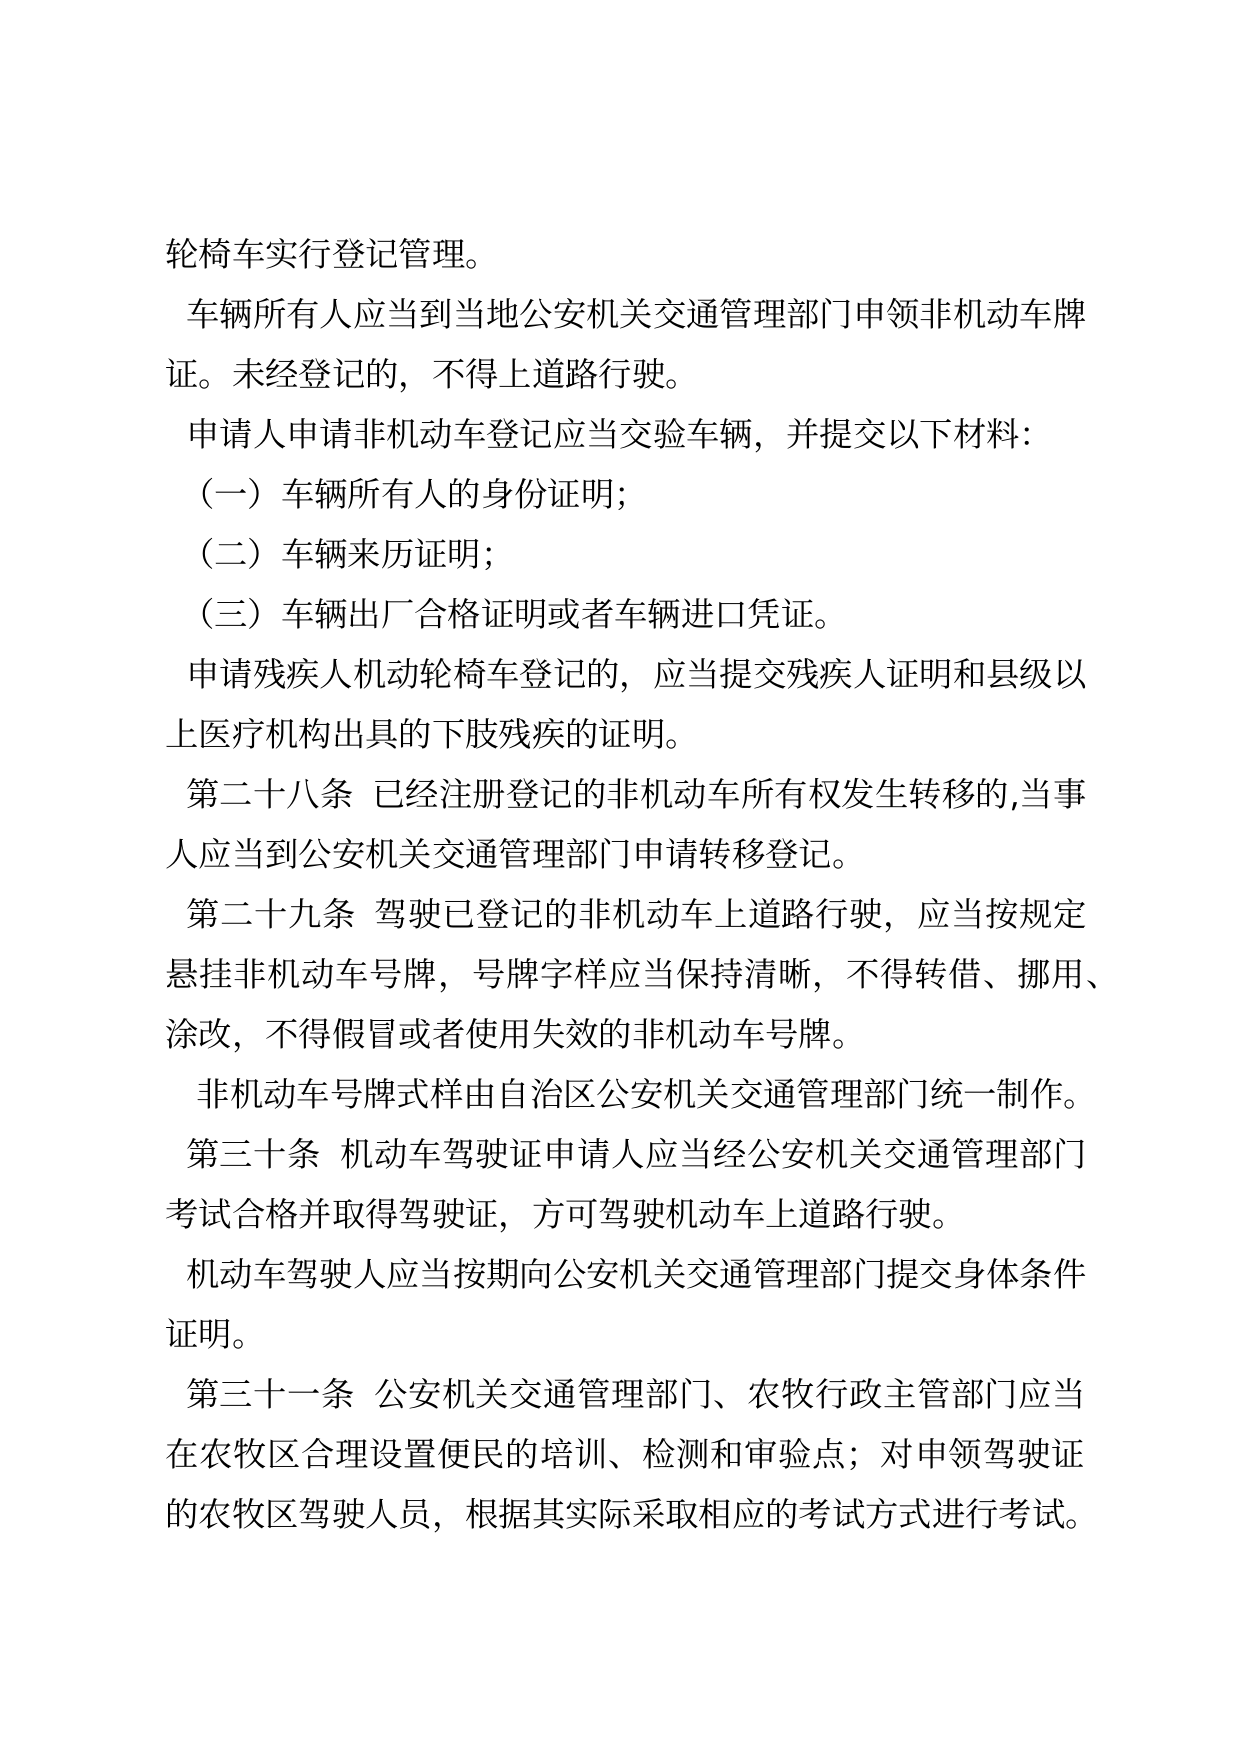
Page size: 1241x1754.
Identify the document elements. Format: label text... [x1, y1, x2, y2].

text 非机动车号牌式样由自治区公安机关交通管理部门统一制作。 [197, 1058, 1087, 1118]
text （三）车辆出厂合格证明或者车辆进口凭证。 [165, 578, 1087, 638]
text 第三十一条 公安机关交通管理部门、农牧行政主管部门应当在农牧区合理设置便民的培训、检测和审验点；对申领驾驶证的农牧区驾驶人员，根据其实际采取相应的考试方式进行考试。 [165, 1358, 1087, 1538]
text 申请人申请非机动车登记应当交验车辆，并提交以下材料： [165, 398, 1087, 458]
text 车辆所有人应当到当地公安机关交通管理部门申领非机动车牌证。未经登记的，不得上道路行驶。 [165, 278, 1087, 398]
text 第三十条 机动车驾驶证申请人应当经公安机关交通管理部门考试合格并取得驾驶证，方可驾驶机动车上道路行驶。 [165, 1118, 1087, 1238]
text 第二十八条 已经注册登记的非机动车所有权发生转移的,当事人应当到公安机关交通管理部门申请转移登记。 [165, 758, 1087, 878]
text 申请残疾人机动轮椅车登记的，应当提交残疾人证明和县级以上医疗机构出具的下肢残疾的证明。 [165, 638, 1087, 758]
text 第二十九条 驾驶已登记的非机动车上道路行驶，应当按规定悬挂非机动车号牌，号牌字样应当保持清晰，不得转借、挪用、涂改，不得假冒或者使用失效的非机动车号牌。 [165, 878, 1087, 1058]
text （二）车辆来历证明； [165, 518, 1087, 578]
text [165, 218, 1087, 278]
text 机动车驾驶人应当按期向公安机关交通管理部门提交身体条件证明。 [165, 1238, 1087, 1358]
text （一）车辆所有人的身份证明； [165, 458, 1087, 518]
